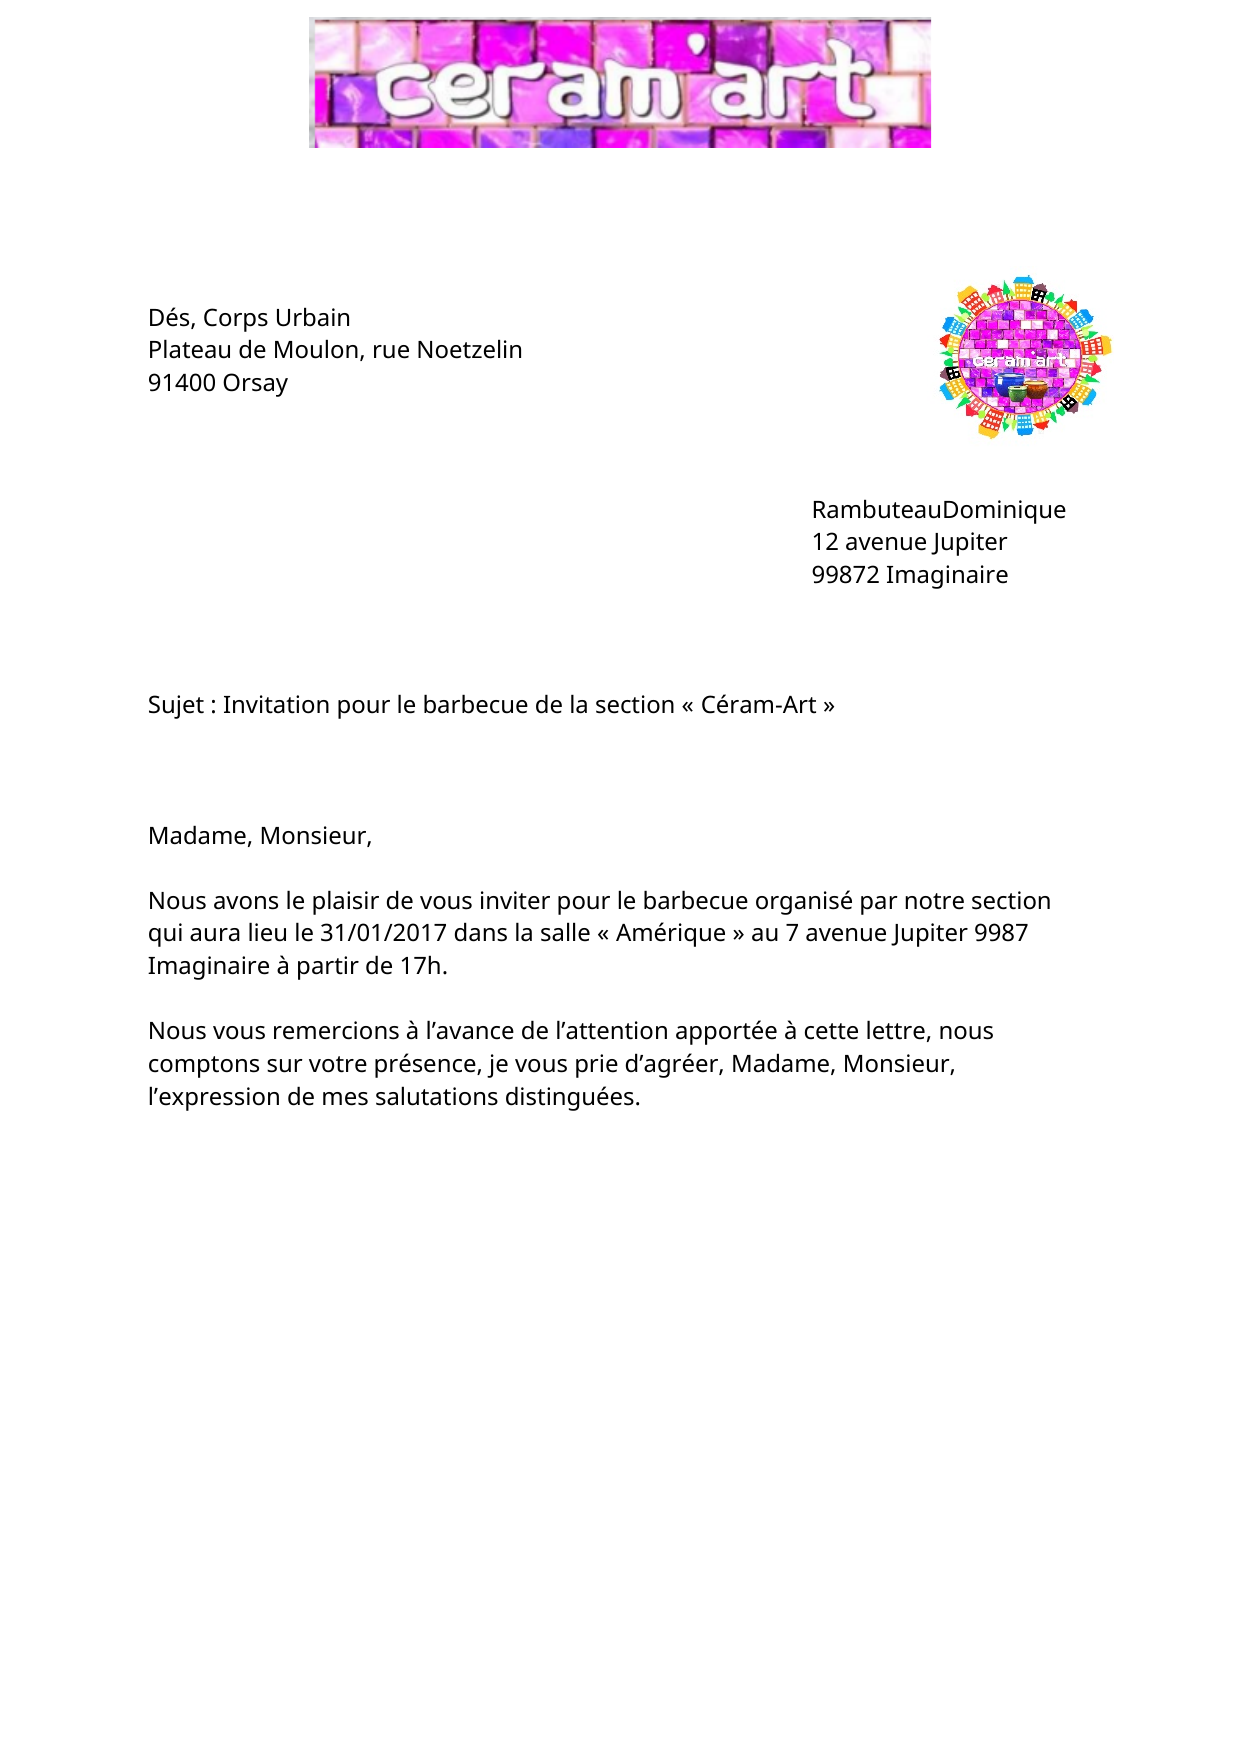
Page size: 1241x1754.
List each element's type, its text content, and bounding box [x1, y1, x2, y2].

text Sujet : Invitation pour le barbecue de la section « Céram-Art » [148, 688, 1093, 721]
text 91400 Orsay [148, 366, 926, 398]
text RambuteauDominique [738, 492, 1093, 525]
text Nous avons le plaisir de vous inviter pour le barbecue organisé par notre section qui aura lieu le 31/01/2017 dans la salle « Amérique » au 7 avenue Jupiter 9987 Imaginaire à partir de 17h. [148, 884, 1093, 981]
text Madame, Monsieur, [148, 818, 1093, 851]
text Dés, Corps Urbain [148, 301, 926, 333]
text Plateau de Moulon, rue Noetzelin [148, 333, 926, 366]
picture [926, 266, 1114, 454]
text 99872 Imaginaire [738, 558, 1093, 590]
text Nous vous remercions à l’avance de l’attention apportée à cette lettre, nous comptons sur votre présence, je vous prie d’agréer, Madame, Monsieur, l’expression de mes salutations distinguées. [148, 1014, 1093, 1112]
picture [309, 17, 932, 148]
text 12 avenue Jupiter [738, 525, 1093, 558]
